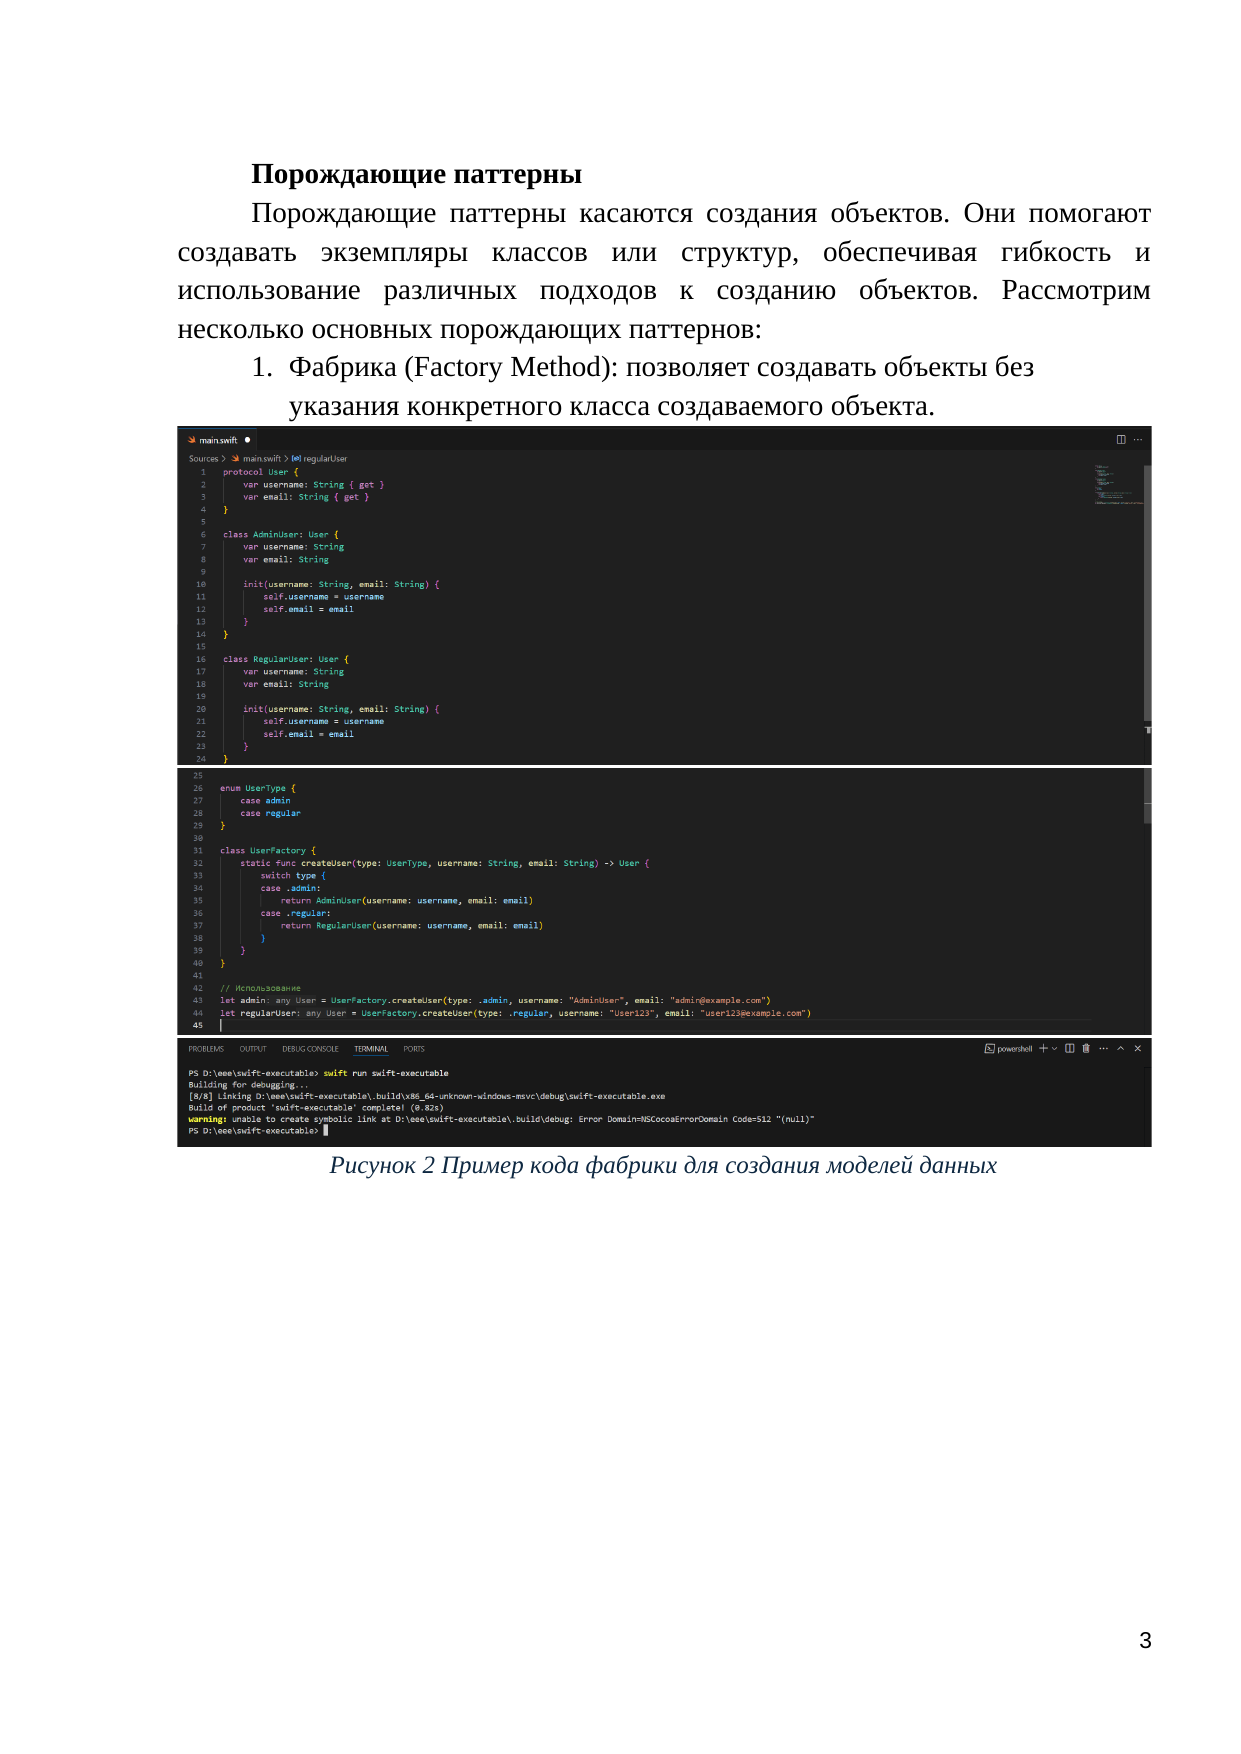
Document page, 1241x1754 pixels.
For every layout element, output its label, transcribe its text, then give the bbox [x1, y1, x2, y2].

text Рисунок 2 Пример кода фабрики для создания моделей данных [177, 1150, 1152, 1179]
text Порождающие паттерны касаются создания объектов. Они помогают создавать экземпляры классов или структур, обеспечивая гибкость и использование различных подходов к созданию объектов. Рассмотрим несколько основных порождающих паттернов: [177, 195, 1152, 344]
picture [177, 768, 1152, 1035]
picture [177, 1038, 1152, 1147]
text Порождающие паттерны [177, 157, 1152, 190]
picture [177, 426, 1152, 765]
list Фабрика (Factory Method): позволяет создавать объекты без указания конкретного класса создаваемого объекта. [251, 349, 1152, 421]
